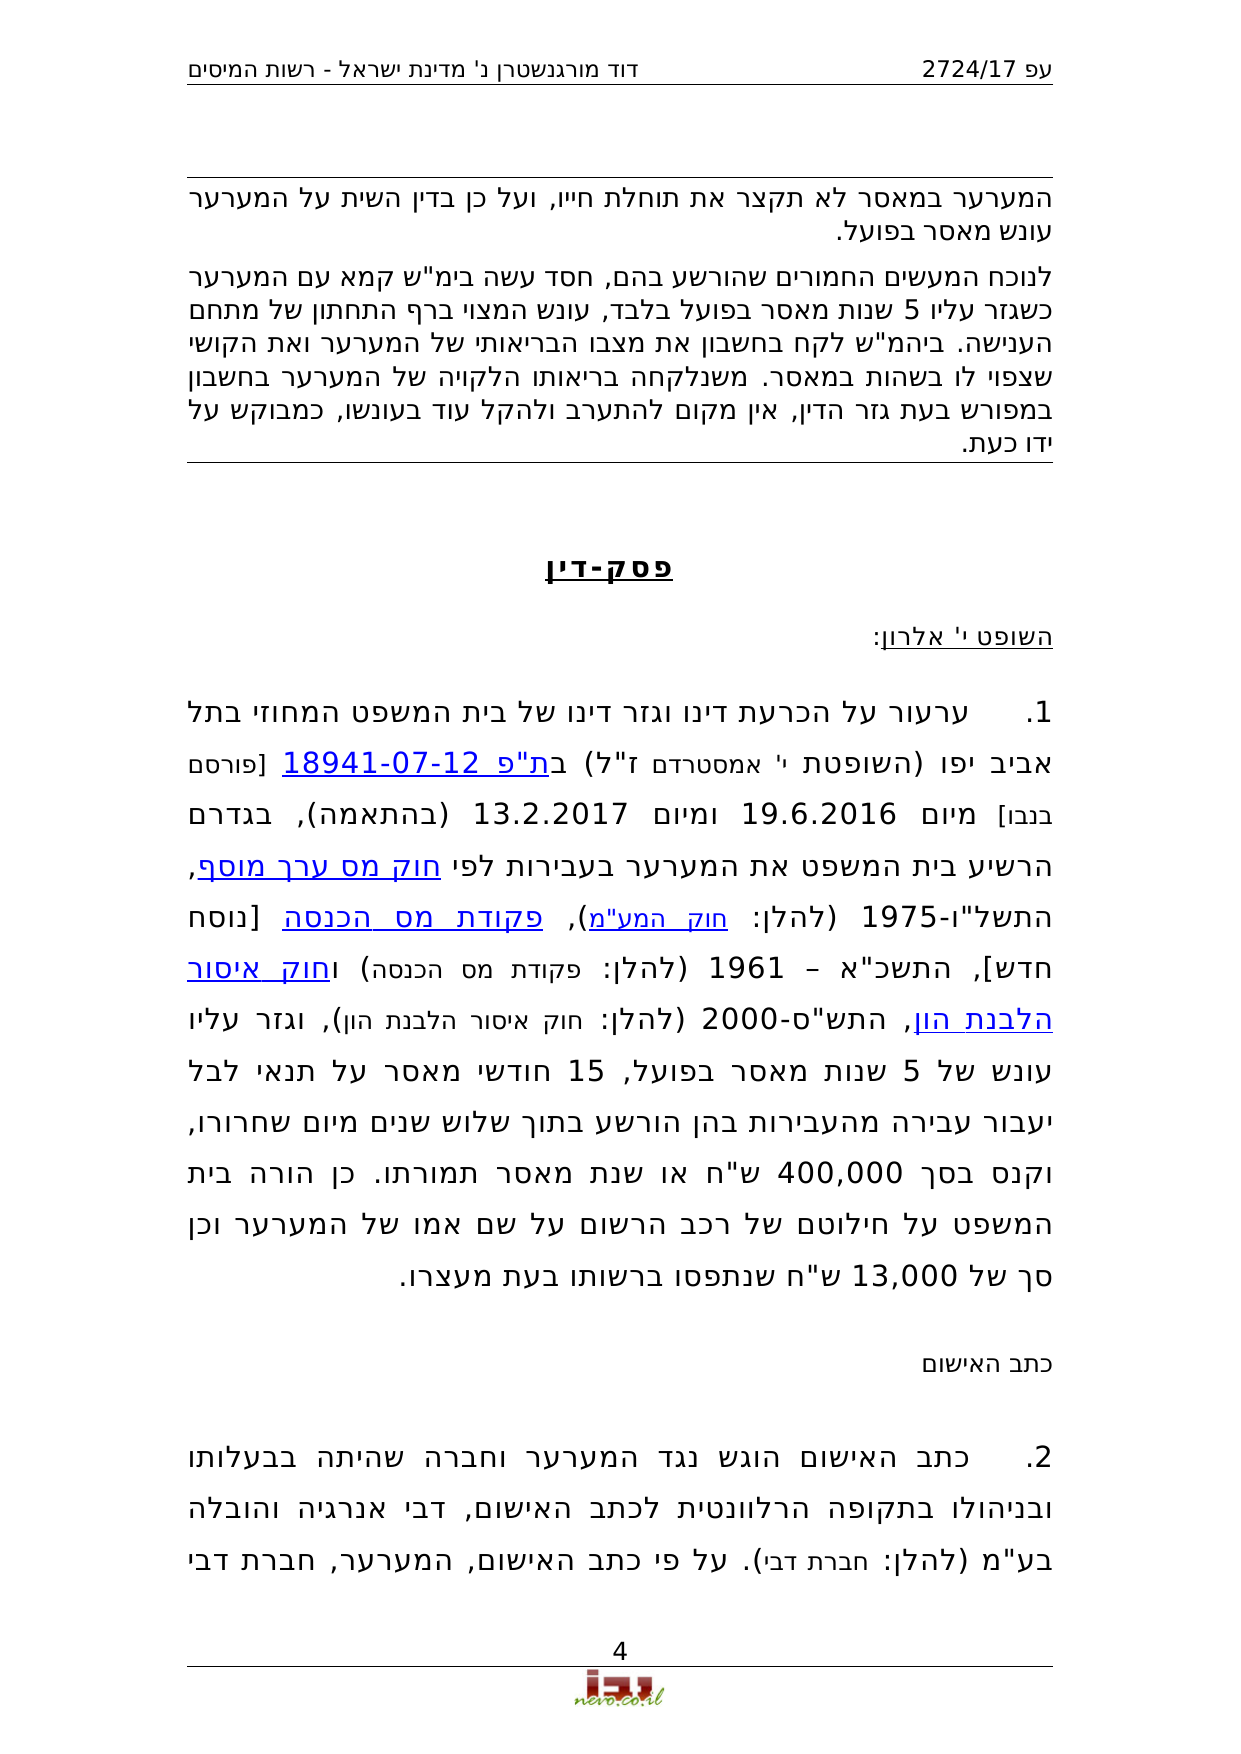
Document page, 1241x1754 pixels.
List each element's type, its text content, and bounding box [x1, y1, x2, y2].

text 1. ערעור על הכרעת דינו וגזר דינו של בית המשפט המחוזי בתל אביב יפו (השופטת י' אמסטרדם ז"ל) בת"פ 18941-07-12 [פורסם בנבו] מיום 19.6.2016 ומיום 13.2.2017 (בהתאמה), בגדרם הרשיע בית המשפט את המערער בעבירות לפי חוק מס ערך מוסף, התשל"ו-1975 (להלן: חוק המע"מ), פקודת מס הכנסה [נוסח חדש], התשכ"א – 1961 (להלן: פקודת מס הכנסה) וחוק איסור הלבנת הון, התש"ס-2000 (להלן: חוק איסור הלבנת הון), וגזר עליו עונש של 5 שנות מאסר בפועל, 15 חודשי מאסר על תנאי לבל יעבור עבירה מהעבירות בהן הורשע בתוך שלוש שנים מיום שחרורו, וקנס בסך 400,000 ש"ח או שנת מאסר תמורתו. כן הורה בית המשפט על חילוטם של רכב הרשום על שם אמו של המערער וכן סך של 13,000 ש"ח שנתפסו ברשותו בעת מעצרו. [187, 695, 1053, 1293]
table_header פסק-דין [165, 550, 1053, 596]
text השופט י' אלרון: [187, 622, 1053, 652]
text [187, 1440, 1053, 1577]
text לנוכח המעשים החמורים שהורשע בהם, חסד עשה בימ"ש קמא עם המערער כשגזר עליו 5 שנות מאסר בפועל בלבד, עונש המצוי ברף התחתון של מתחם הענישה. ביהמ"ש לקח בחשבון את מצבו הבריאותי של המערער ואת הקושי שצפוי לו בשהות במאסר. משנלקחה בריאותו הלקויה של המערער בחשבון במפורש בעת גזר הדין, אין מקום להתערב ולהקל עוד בעונשו, כמבוקש על ידו כעת. [187, 256, 1053, 462]
picture [574, 1669, 666, 1707]
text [187, 178, 1053, 247]
text כתב האישום [187, 1349, 1053, 1378]
